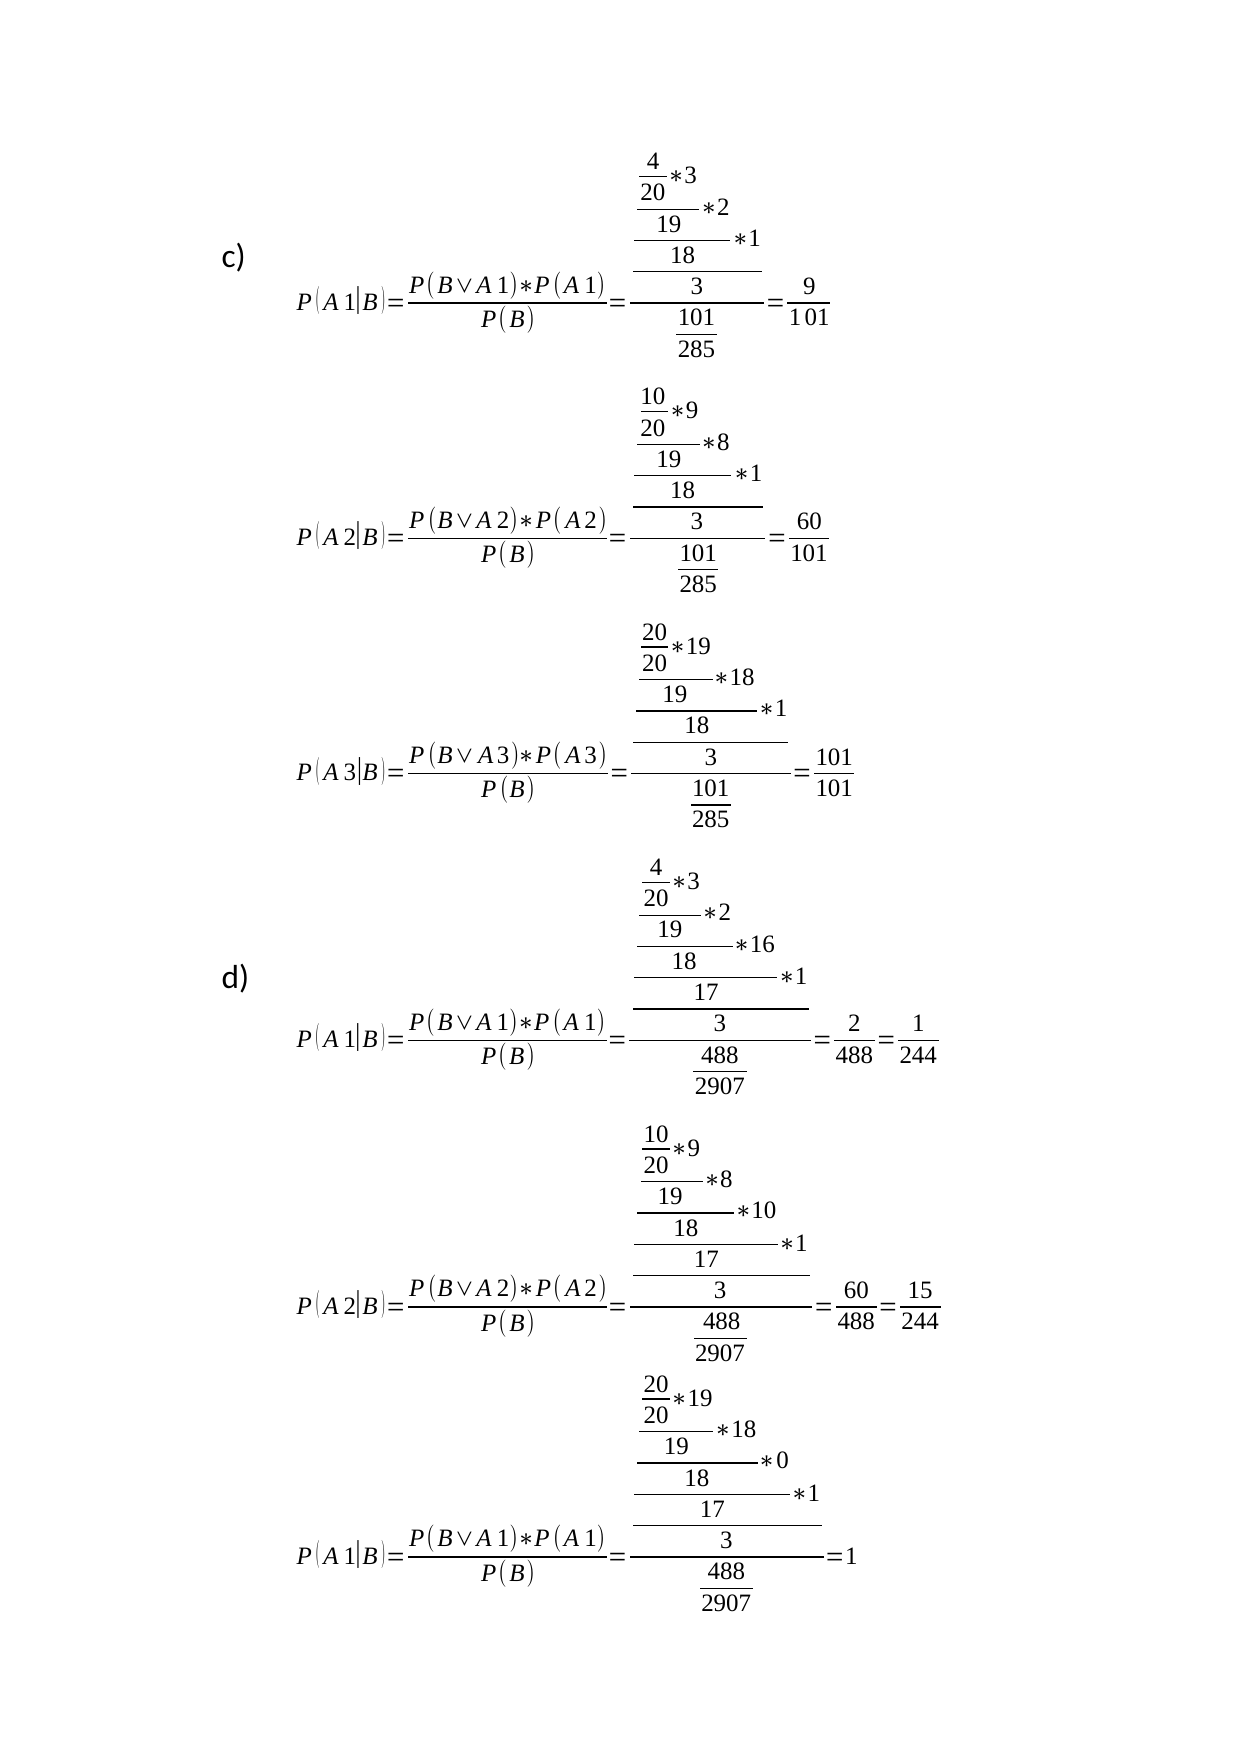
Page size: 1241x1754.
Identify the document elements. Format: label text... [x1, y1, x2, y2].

text d) [148, 853, 1093, 1100]
text c) [148, 148, 1093, 363]
